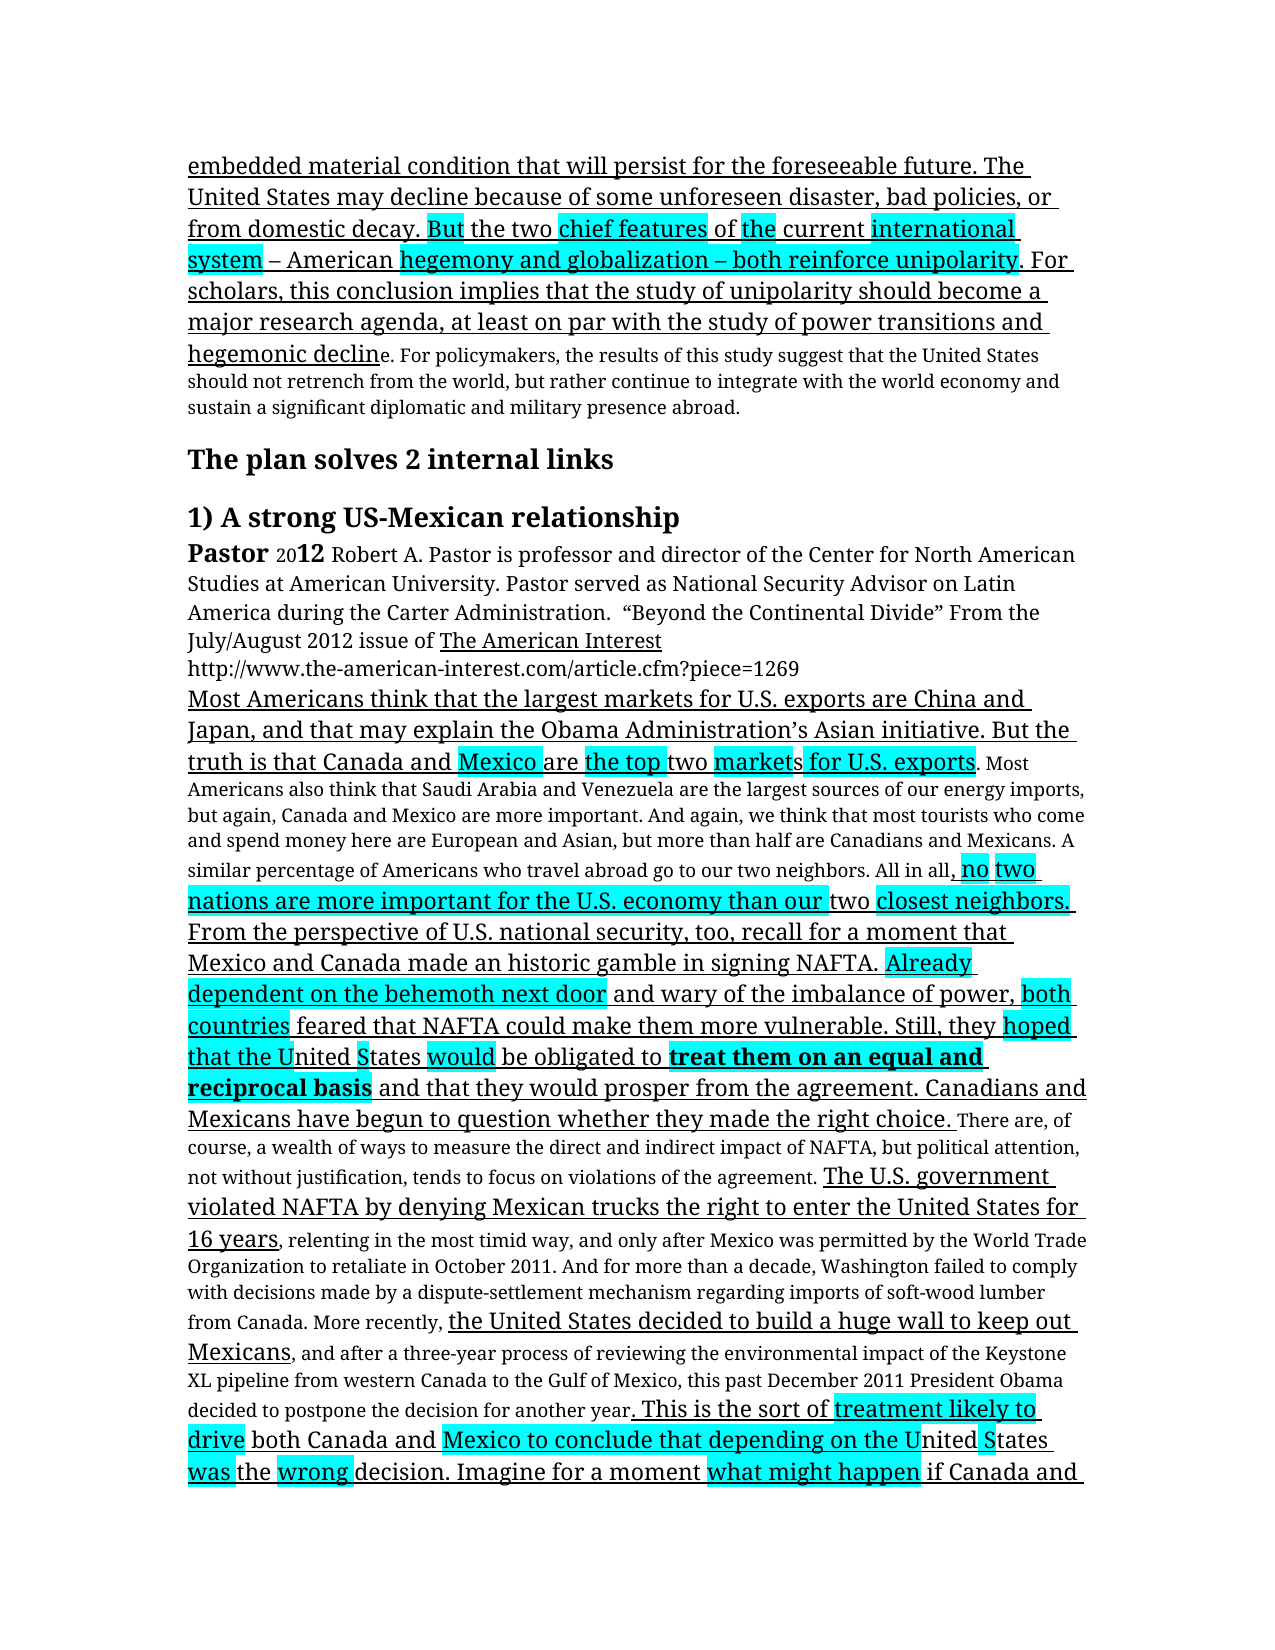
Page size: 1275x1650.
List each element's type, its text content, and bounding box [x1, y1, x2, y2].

subtitle The plan solves 2 internal links [187, 441, 1087, 477]
text Pastor 2012 Robert A. Pastor is professor and director of the Center for North American Studies at American University. Pastor served as National Security Advisor on Latin America during the Carter Administration. “Beyond the Continental Divide” From the July/August 2012 issue of The American Interest http://www.the-american-interest.com/article.cfm?piece=1269 [187, 535, 1087, 683]
subtitle 1) A strong US-Mexican relationship [187, 498, 1087, 535]
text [187, 150, 1087, 420]
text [187, 1100, 1087, 1487]
